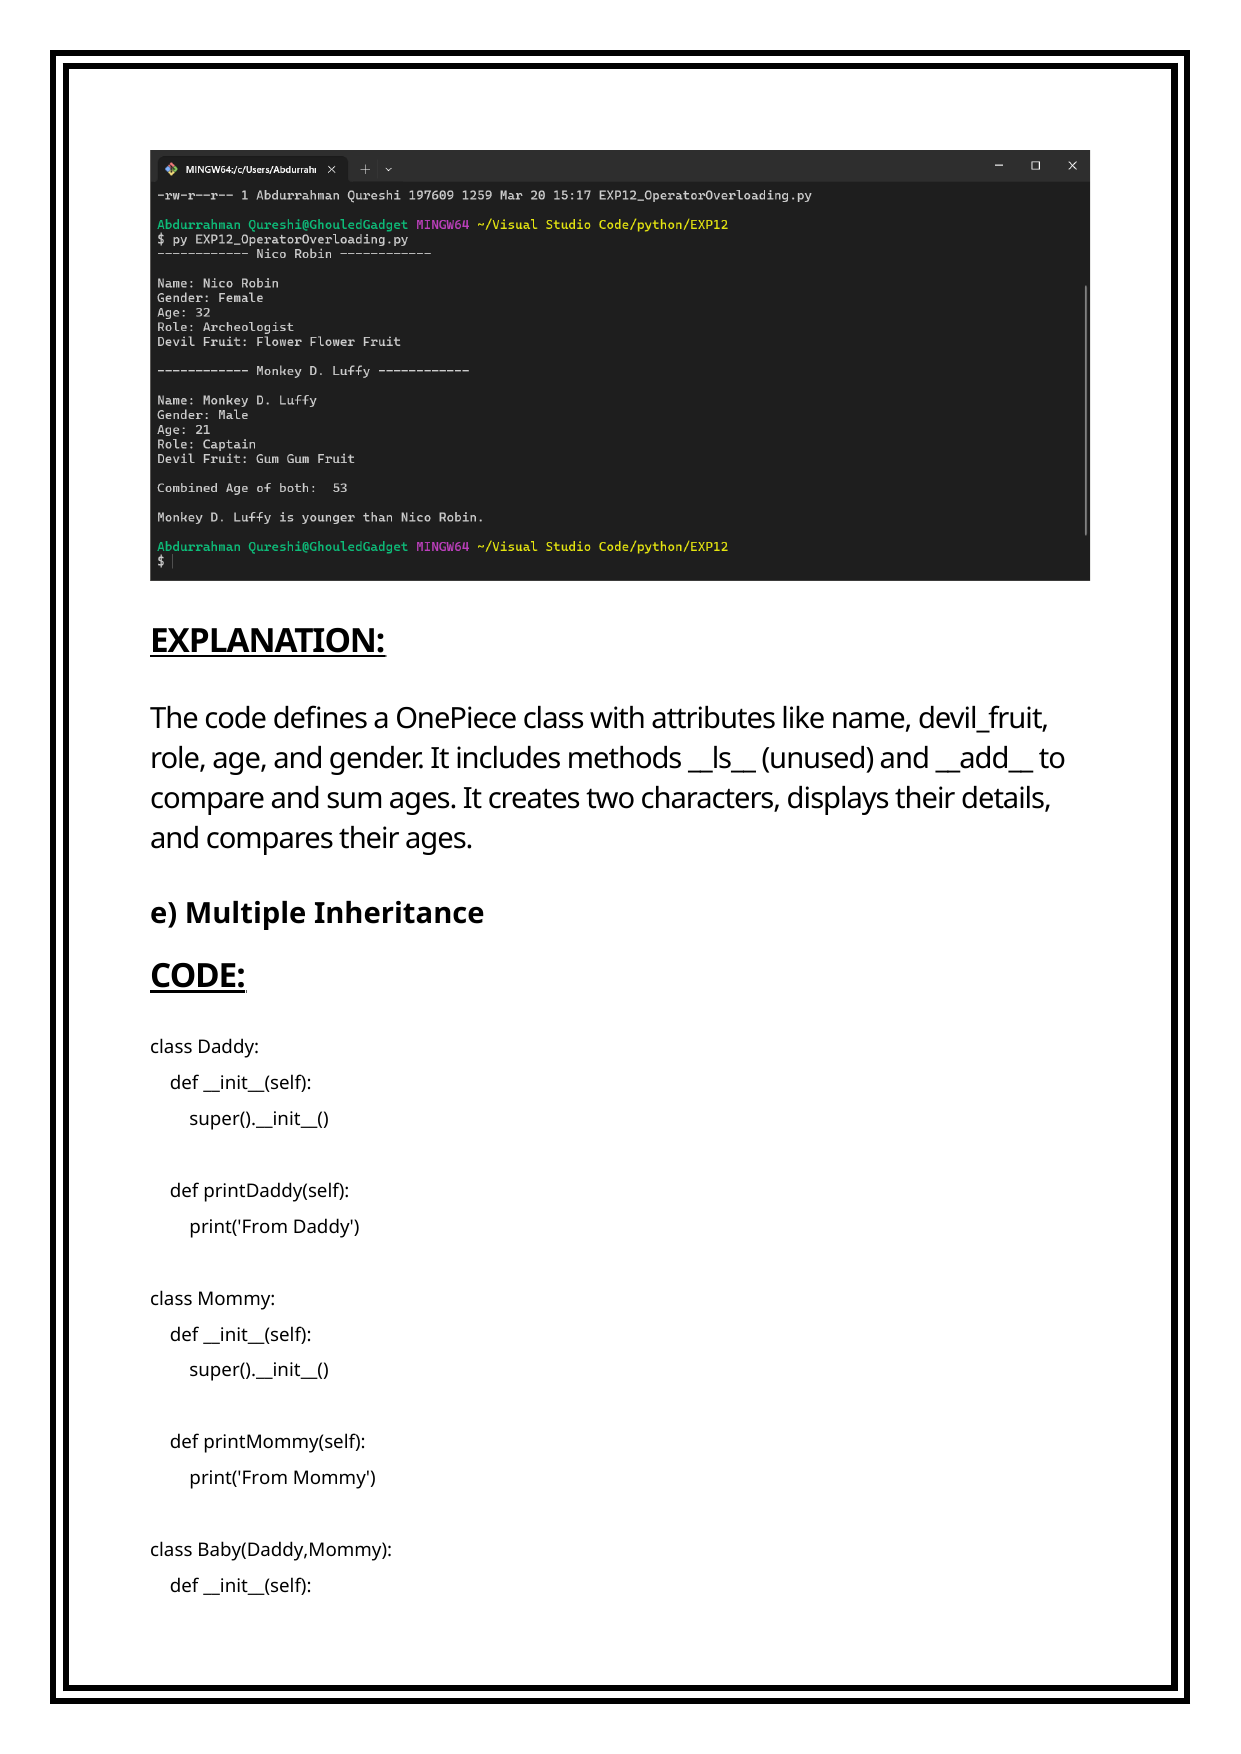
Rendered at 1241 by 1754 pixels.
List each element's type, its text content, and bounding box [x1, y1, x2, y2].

text CODE: [150, 952, 1090, 997]
text e) Multiple Inheritance [150, 892, 1090, 932]
text The code defines a OnePiece class with attributes like name, devil_fruit, role, age, and gender. It includes methods __ls__ (unused) and __add__ to compare and sum ages. It creates two characters, displays their details, and compares their ages. [150, 698, 1090, 857]
text class Daddy: [150, 1033, 1090, 1059]
text def printDaddy(self): [150, 1177, 1090, 1203]
text super().__init__() [150, 1105, 1090, 1131]
text print('From Daddy') [150, 1213, 1090, 1238]
picture [150, 150, 1091, 581]
text EXPLANATION: [150, 616, 1090, 662]
text class Baby(Daddy,Mommy): [150, 1536, 1090, 1562]
text def __init__(self): [150, 1572, 1090, 1598]
text super().__init__() [150, 1357, 1090, 1382]
text class Mommy: [150, 1285, 1090, 1310]
text def printMommy(self): [150, 1429, 1090, 1454]
text print('From Mommy') [150, 1464, 1090, 1490]
text def __init__(self): [150, 1069, 1090, 1095]
text def __init__(self): [150, 1321, 1090, 1346]
